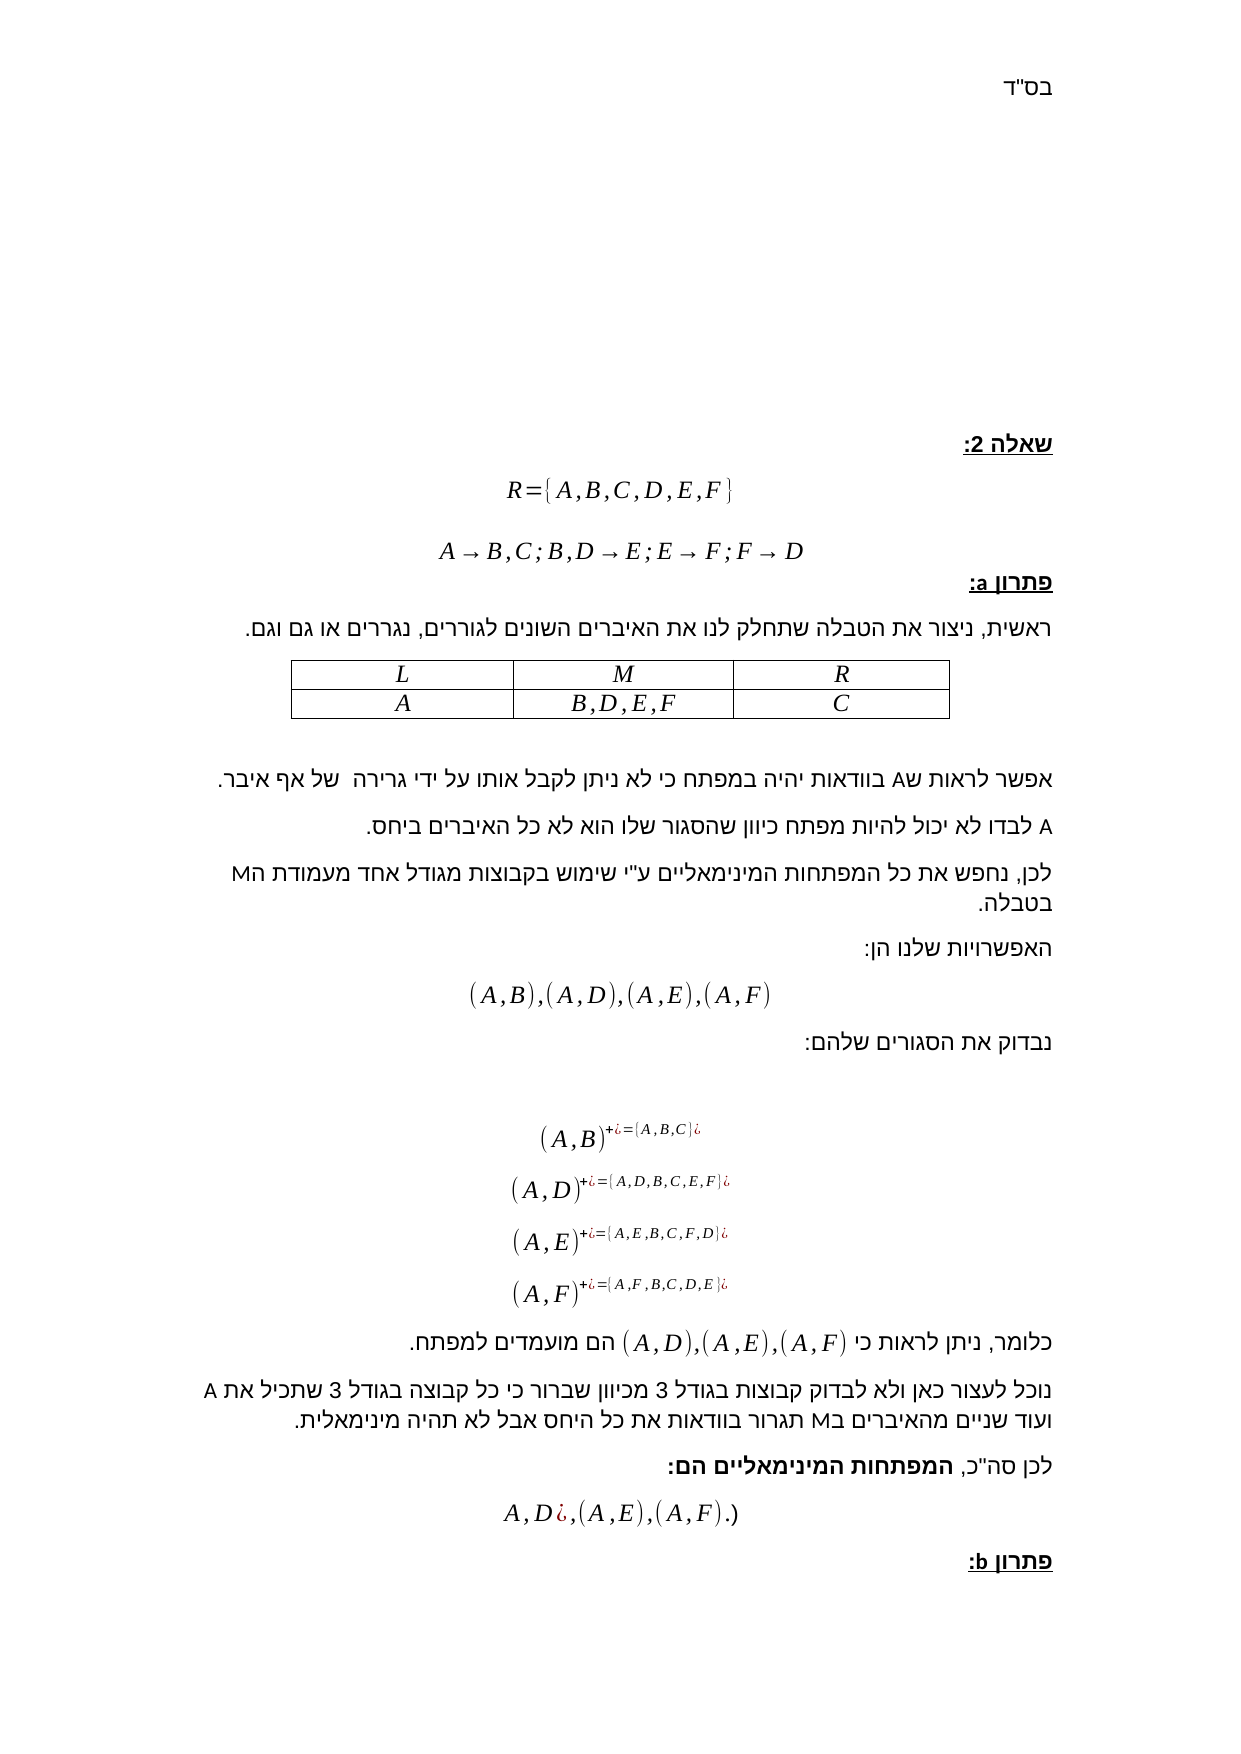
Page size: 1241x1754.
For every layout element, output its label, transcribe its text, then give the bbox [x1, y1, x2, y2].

text לכן סה"כ, המפתחות המינימאליים הם: [187, 1453, 1053, 1480]
text A לבדו לא יכול להיות מפתח כיוון שהסגור שלו הוא לא כל האיברים ביחס. [187, 812, 1053, 841]
text פתרון b: [187, 1547, 1053, 1575]
text נבדוק את הסגורים שלהם: [187, 1028, 1053, 1055]
text לכן, נחפש את כל המפתחות המינימאליים ע"י שימוש בקבוצות מגודל אחד מעמודת הM בטבלה. [187, 859, 1053, 916]
table_header [514, 661, 733, 689]
text שאלה 2: [187, 431, 1053, 458]
text ראשית, ניצור את הטבלה שתחלק לנו את האיברים השונים לגוררים, נגררים או גם וגם. [187, 614, 1053, 641]
text פתרון a: [187, 568, 1053, 596]
text האפשרויות שלנו הן: [187, 934, 1053, 961]
table_cell [514, 690, 733, 718]
table_cell [292, 690, 513, 718]
table_cell [734, 690, 949, 718]
text כלומר, ניתן לראות כי הם מועמדים למפתח. [187, 1328, 1053, 1358]
table_header [734, 661, 949, 689]
table_header [292, 661, 513, 689]
text אפשר לראות שA בוודאות יהיה במפתח כי לא ניתן לקבל אותו על ידי גרירה של אף איבר. [187, 766, 1053, 794]
text ( [187, 1498, 1053, 1528]
